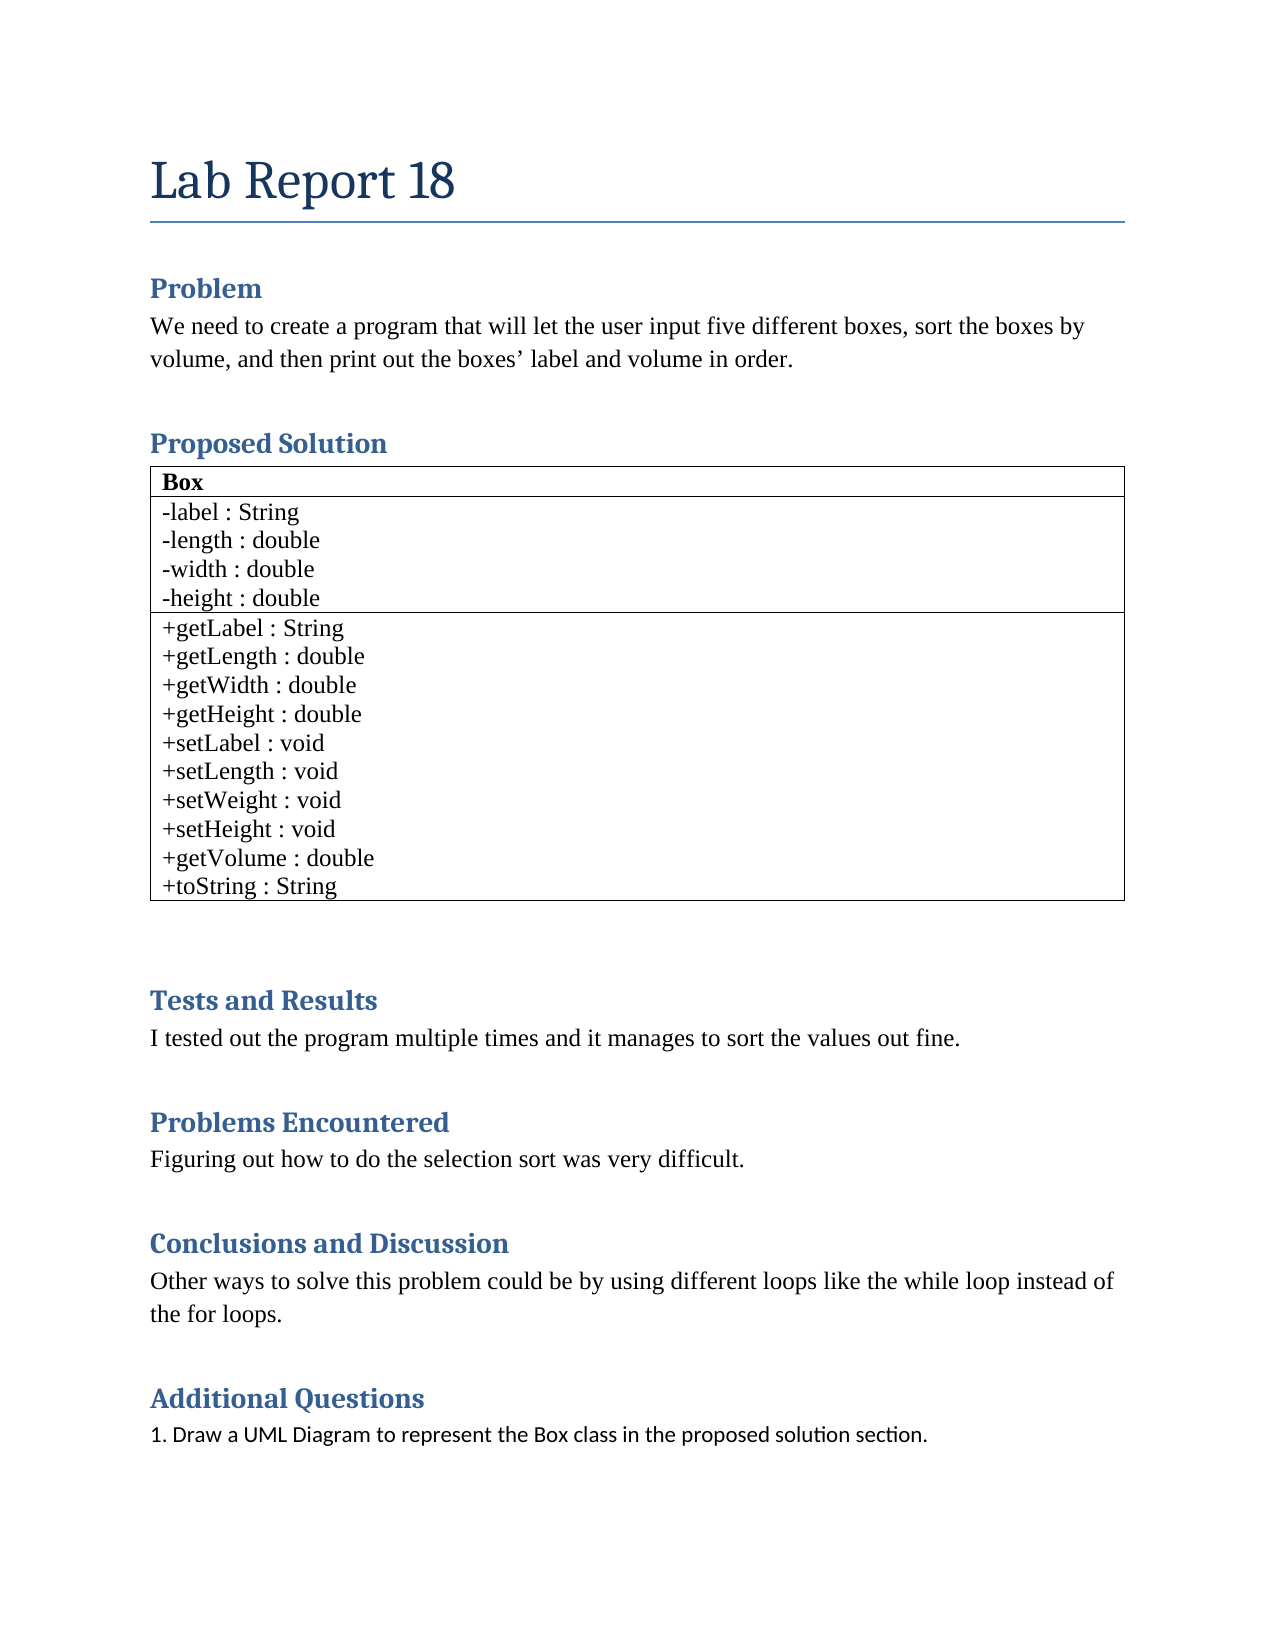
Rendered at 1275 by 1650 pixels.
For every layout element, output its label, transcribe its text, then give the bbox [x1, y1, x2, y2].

subtitle Proposed Solution [150, 427, 1125, 461]
table_cell -label : String -length : double -width : double -height : double [151, 497, 1124, 612]
subtitle Additional Questions [150, 1382, 1125, 1416]
title Lab Report 18 [150, 150, 1125, 221]
subtitle Conclusions and Discussion [150, 1227, 1125, 1261]
text Figuring out how to do the selection sort was very difficult. [150, 1144, 1125, 1173]
text Other ways to solve this problem could be by using different loops like the while loop instead of the for loops. [150, 1266, 1125, 1328]
text We need to create a program that will let the user input five different boxes, sort the boxes by volume, and then print out the boxes’ label and volume in order. [150, 311, 1125, 373]
text 1. Draw a UML Diagram to represent the Box class in the proposed solution section. [150, 1421, 1125, 1448]
table_cell +getLabel : String +getLength : double +getWidth : double +getHeight : double +setLabel : void +setLength : void +setWeight : void +setHeight : void +getVolume : double +toString : String [151, 613, 1124, 900]
subtitle Tests and Results [150, 984, 1125, 1018]
subtitle Problems Encountered [150, 1106, 1125, 1139]
table_header Box [151, 467, 1124, 496]
text I tested out the program multiple times and it manages to sort the values out fine. [150, 1023, 1125, 1052]
subtitle Problem [150, 273, 1125, 306]
